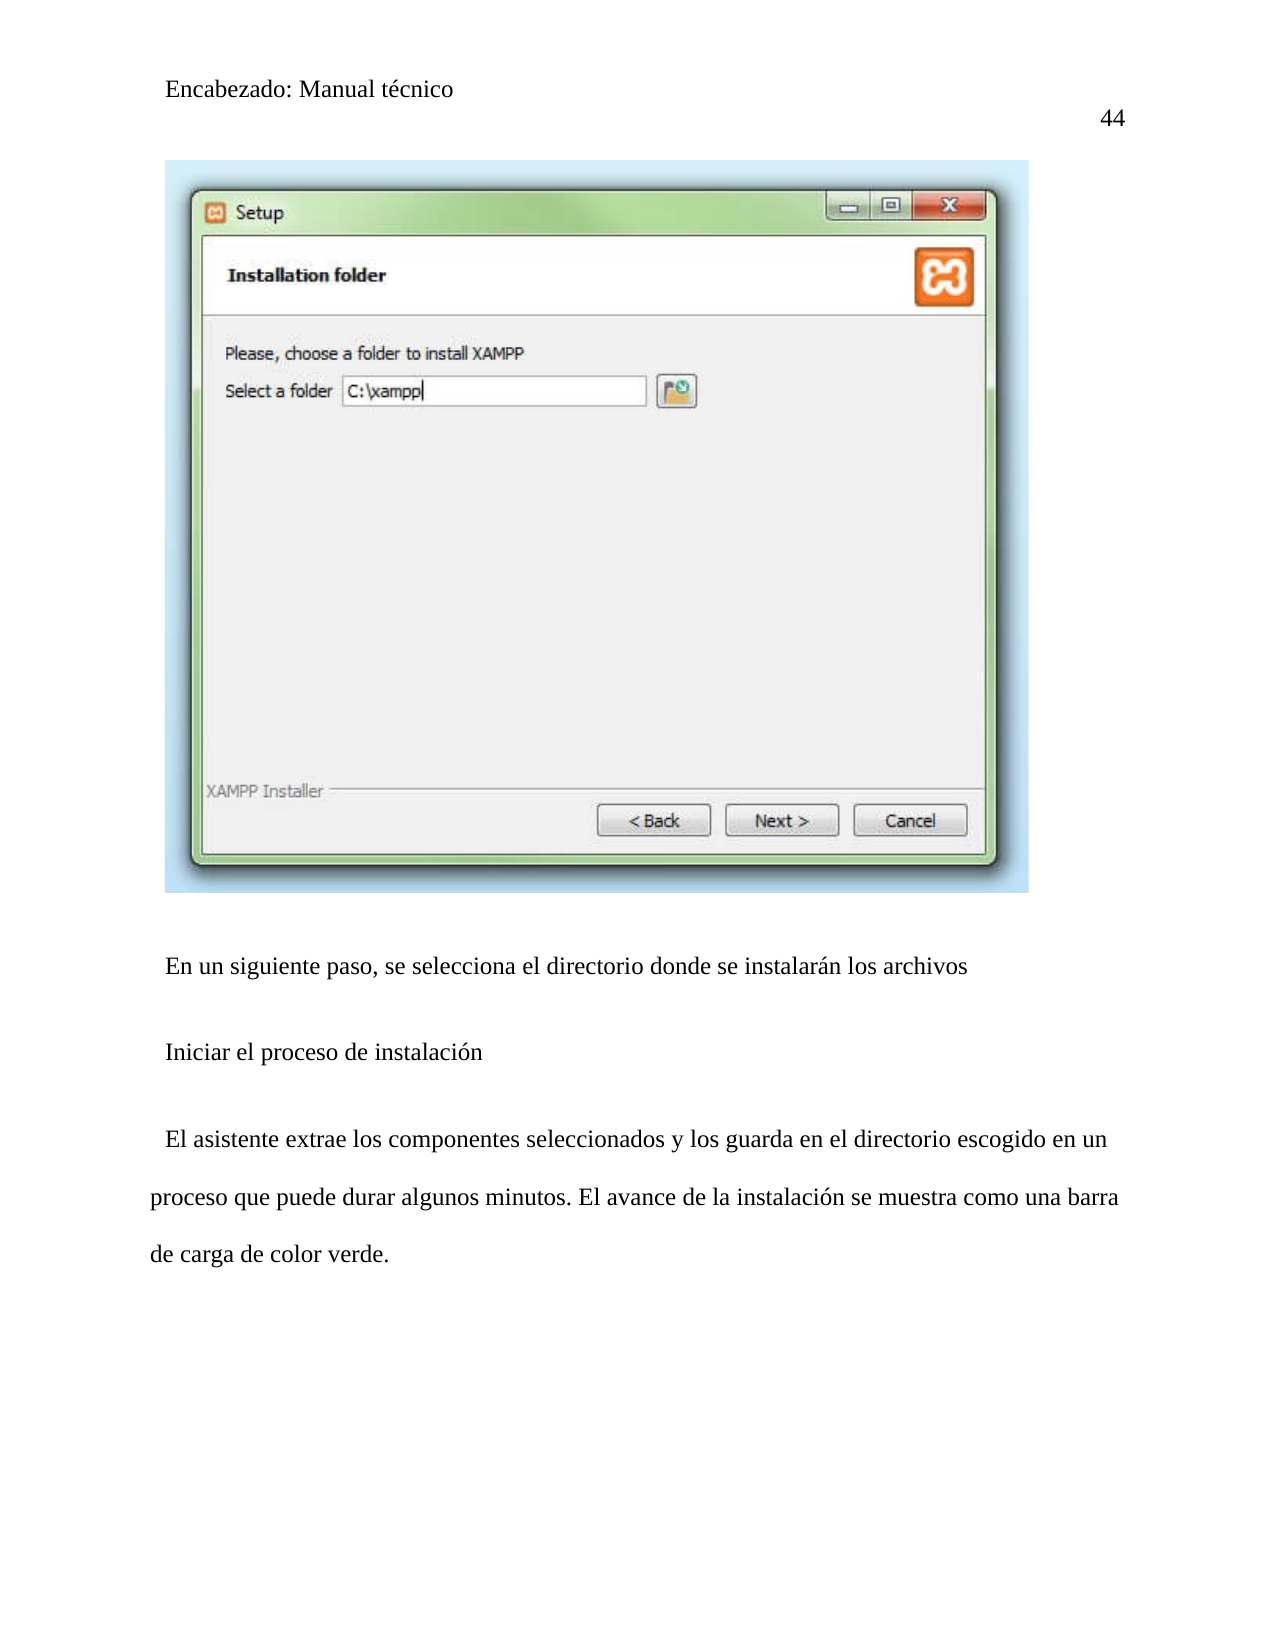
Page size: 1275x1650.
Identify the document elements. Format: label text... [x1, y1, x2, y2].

text El asistente extrae los componentes seleccionados y los guarda en el directorio escogido en un proceso que puede durar algunos minutos. El avance de la instalación se muestra como una barra de carga de color verde. [150, 1124, 1125, 1268]
text En un siguiente paso, se selecciona el directorio donde se instalarán los archivos [150, 951, 1125, 979]
picture [164, 160, 1029, 893]
text Iniciar el proceso de instalación [150, 1037, 1125, 1066]
